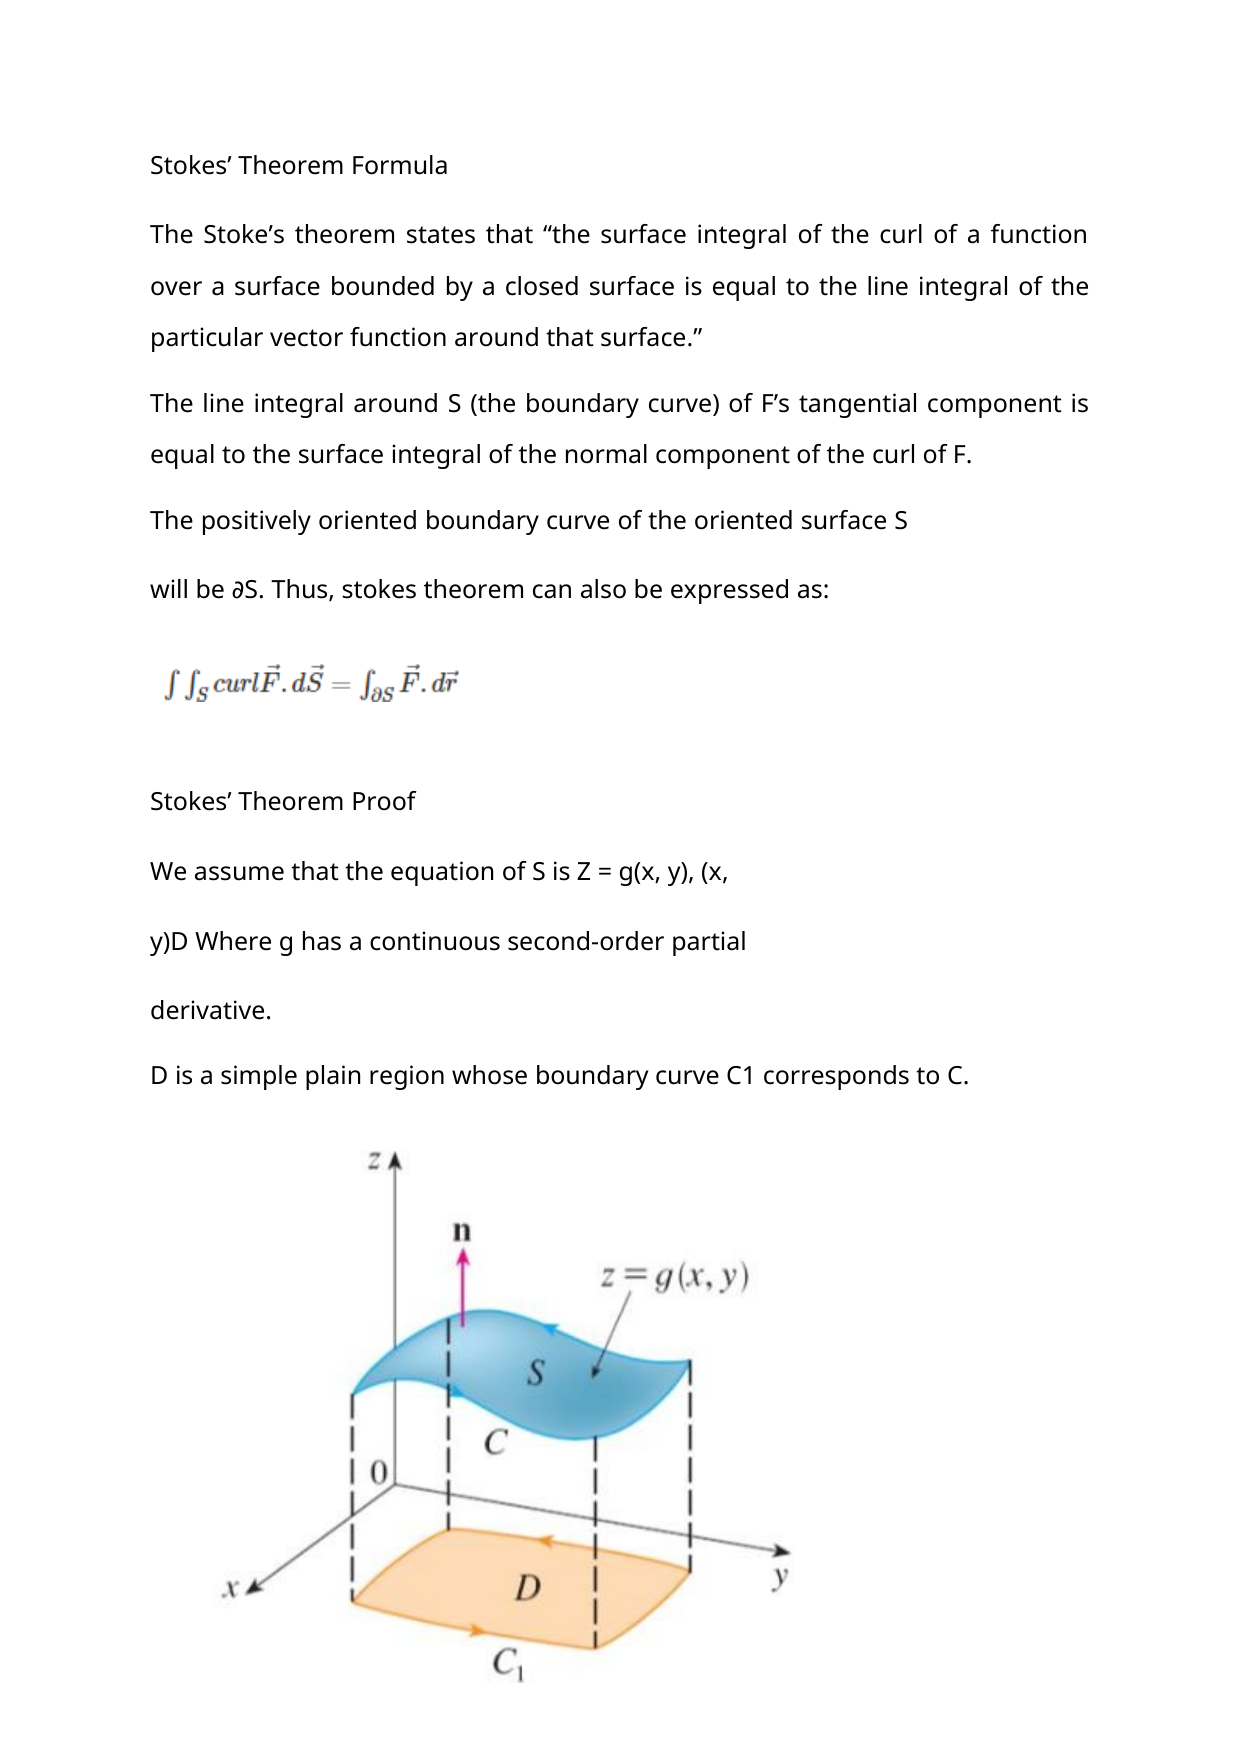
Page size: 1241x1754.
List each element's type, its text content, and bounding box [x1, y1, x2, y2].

text Stokes’ Theorem Formula [150, 147, 1240, 181]
text Stokes’ Theorem Proof [150, 784, 1240, 818]
text The line integral around S (the boundary curve) of F’s tangential component is equal to the surface integral of the normal component of the curl of F. [150, 386, 1090, 470]
picture [164, 663, 459, 702]
picture [212, 1150, 795, 1683]
text The positively oriented boundary curve of the oriented surface S will be ∂S. Thus, stokes theorem can also be expressed as: [150, 502, 909, 606]
text The Stoke’s theorem states that “the surface integral of the curl of a function over a surface bounded by a closed surface is equal to the line integral of the particular vector function around that surface.” [150, 217, 1090, 353]
text D is a simple plain region whose boundary curve C1 corresponds to C. [150, 1062, 1240, 1091]
text We assume that the equation of S is Z = g(x, y), (x, y)D Where g has a continuous second-order partial derivative. [150, 854, 770, 1027]
